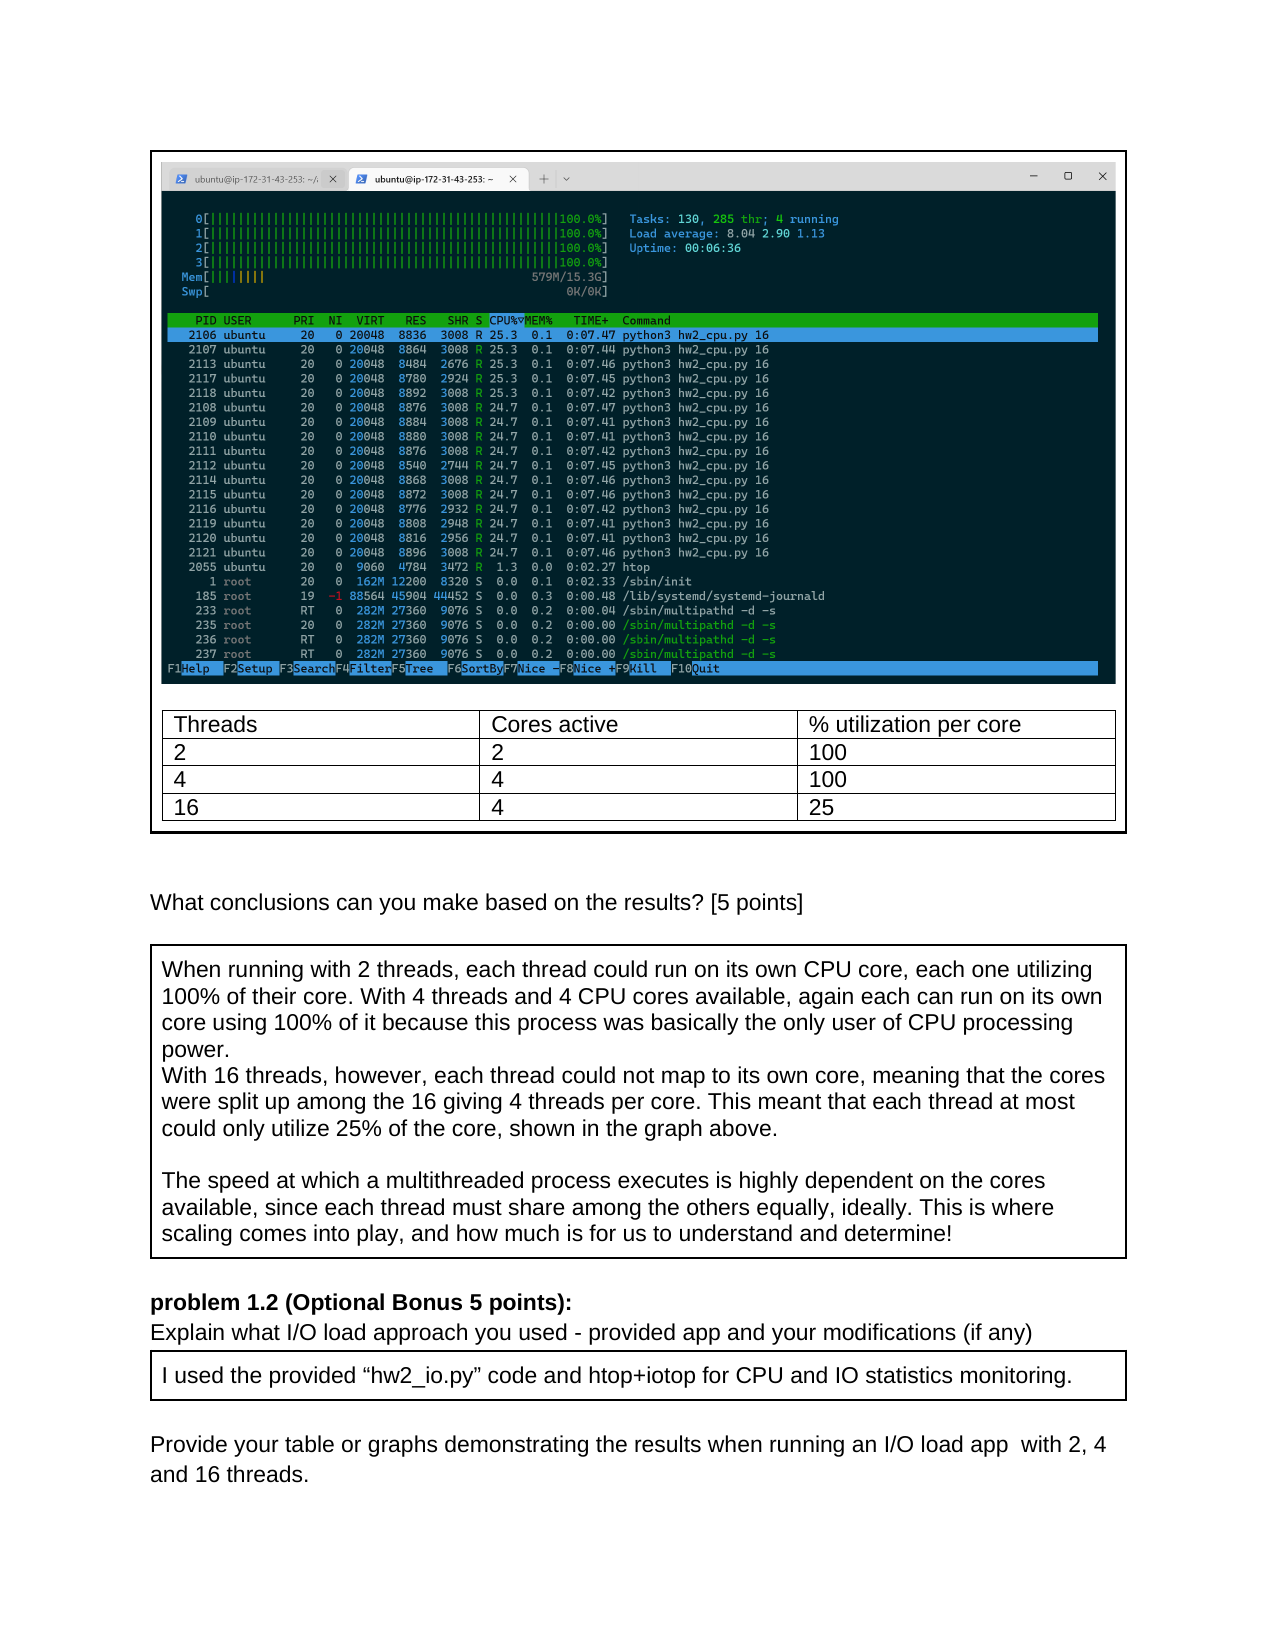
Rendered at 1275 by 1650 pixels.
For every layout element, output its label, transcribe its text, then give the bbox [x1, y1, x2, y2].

table_header I used the provided “hw2_io.py” code and htop+iotop for CPU and IO statistics monitoring. [152, 1352, 1125, 1399]
text What conclusions can you make based on the results? [5 points] [150, 889, 1125, 915]
table_header When running with 2 threads, each thread could run on its own CPU core, each one utilizing 100% of their core. With 4 threads and 4 CPU cores available, again each can run on its own core using 100% of it because this process was basically the only user of CPU processing power. With 16 threads, however, each thread could not map to its own core, meaning that the cores were split up among the 16 giving 4 threads per core. This meant that each thread at most could only utilize 25% of the core, shown in the graph above. The speed at which a multithreaded process executes is highly dependent on the cores available, since each thread must share among the others equally, ideally. This is where scaling comes into play, and how much is for us to understand and determine! [152, 946, 1125, 1257]
text Provide your table or graphs demonstrating the results when running an I/O load app with 2, 4 and 16 threads. [150, 1431, 1125, 1488]
text problem 1.2 (Optional Bonus 5 points): [150, 1289, 1125, 1315]
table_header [152, 152, 1125, 831]
text Explain what I/O load approach you used - provided app and your modifications (if any) [150, 1319, 1125, 1346]
picture [161, 162, 1116, 684]
